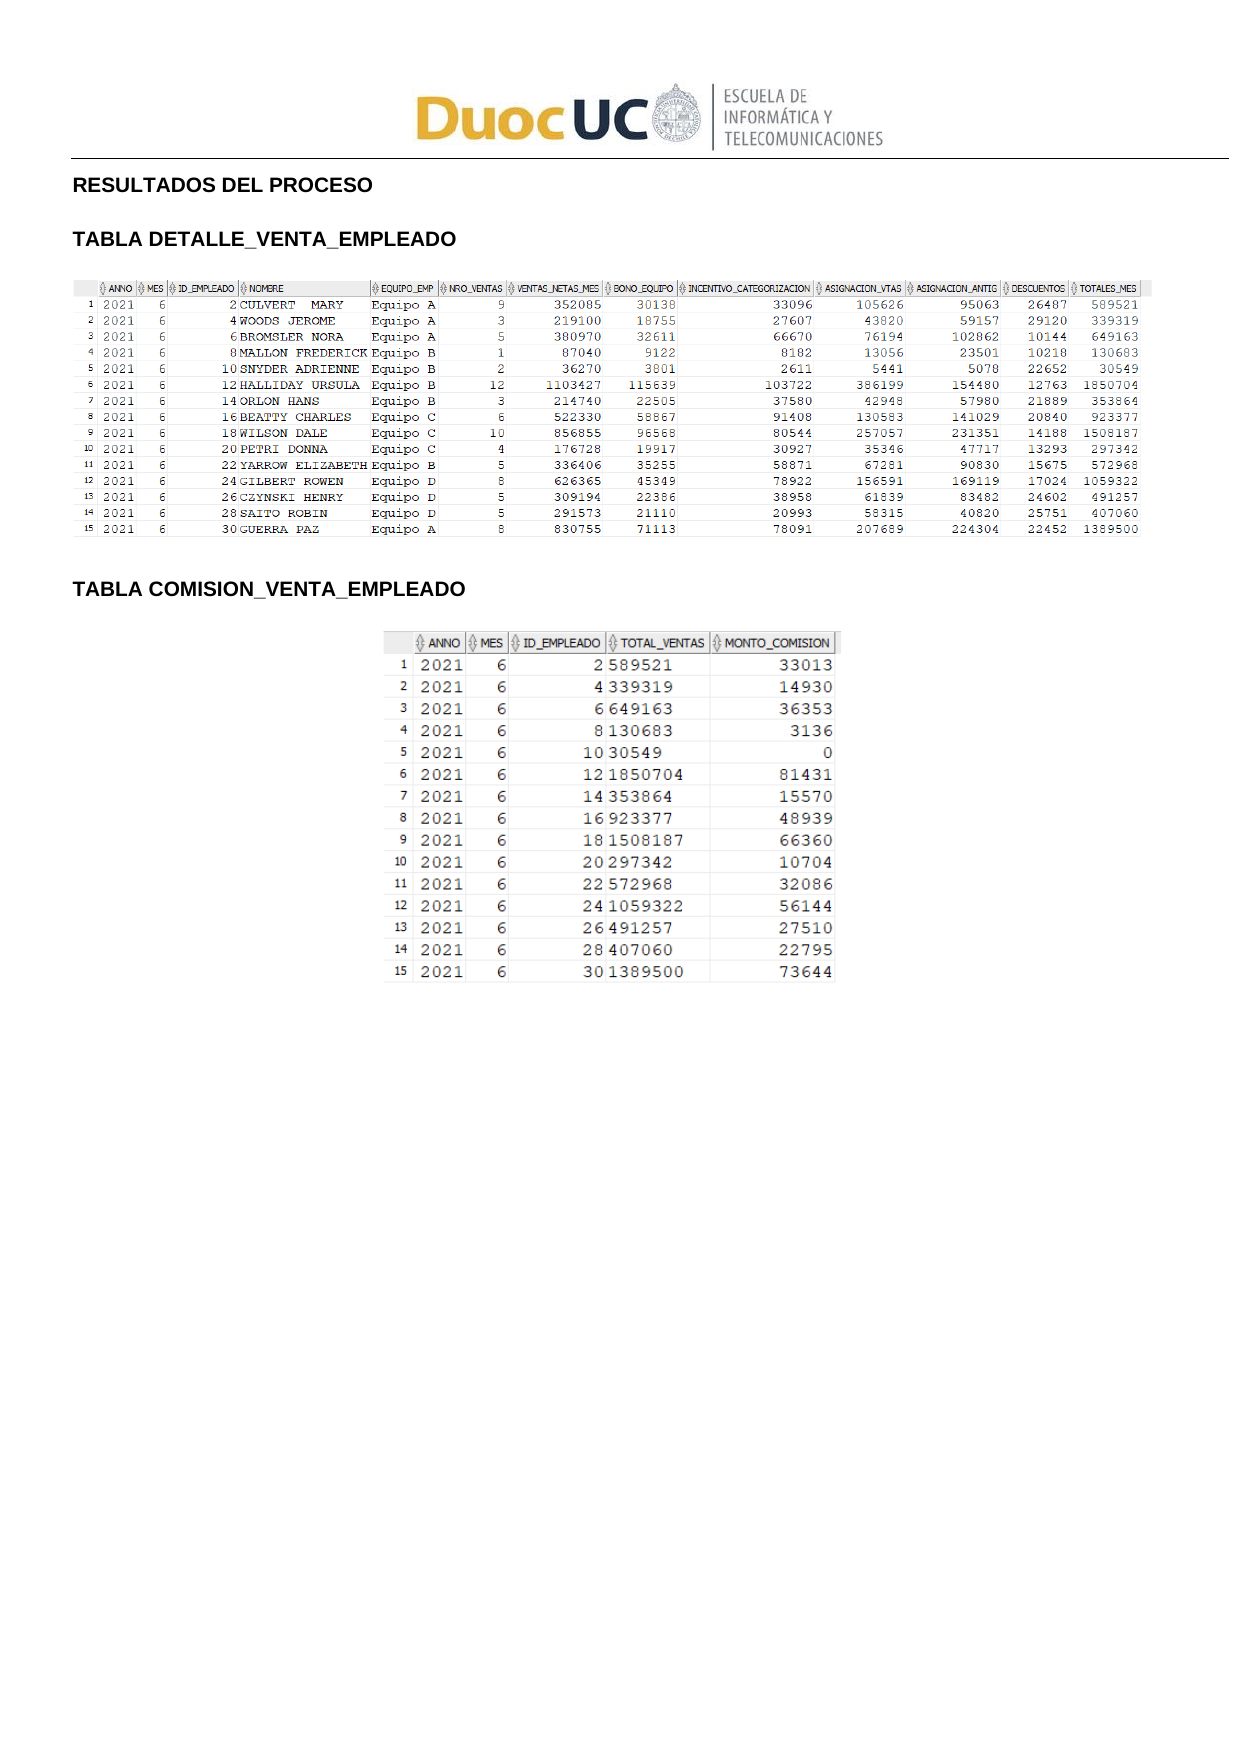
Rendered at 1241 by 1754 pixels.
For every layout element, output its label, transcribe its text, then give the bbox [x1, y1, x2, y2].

text RESULTADOS DEL PROCESO [72, 169, 1152, 196]
picture [73, 280, 1152, 547]
picture [412, 73, 888, 156]
subtitle TABLA DETALLE_VENTA_EMPLEADO [72, 227, 1152, 251]
subtitle TABLA COMISION_VENTA_EMPLEADO [72, 577, 1152, 601]
picture [383, 631, 842, 998]
